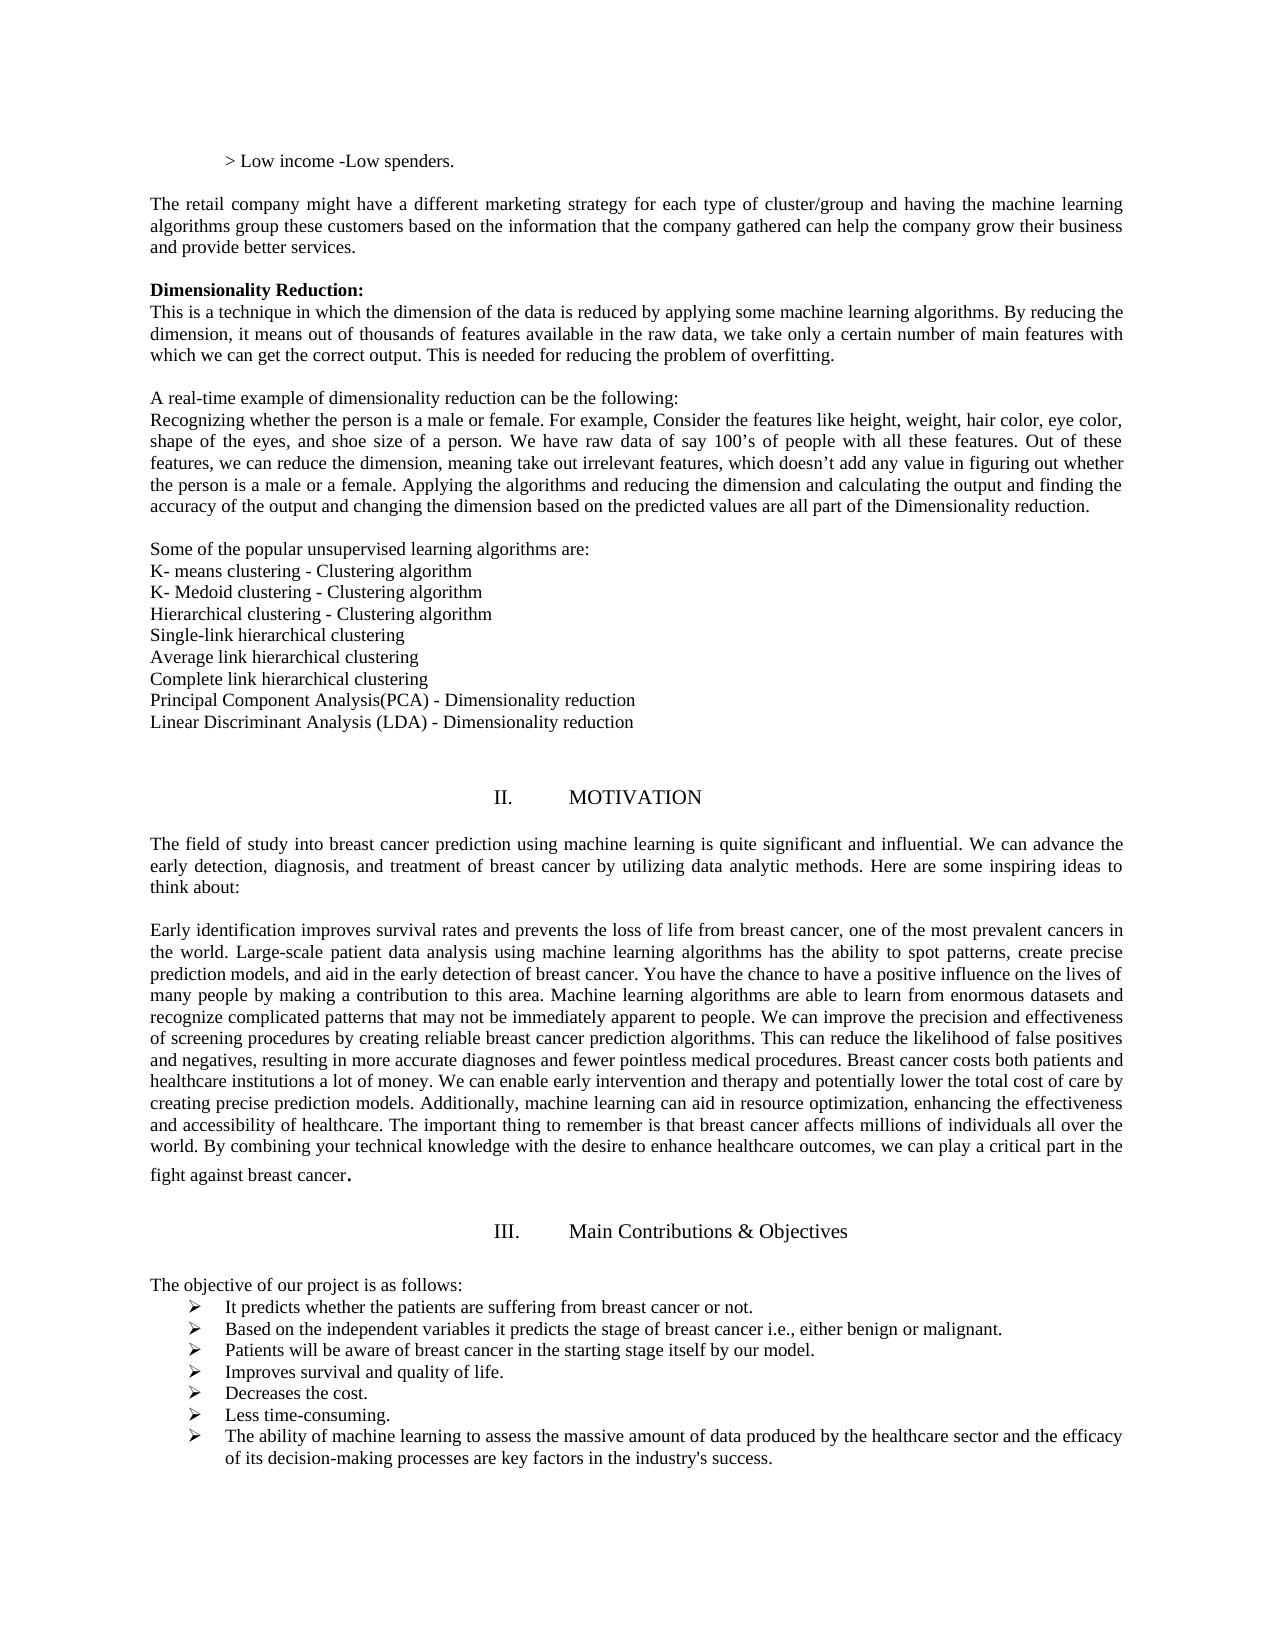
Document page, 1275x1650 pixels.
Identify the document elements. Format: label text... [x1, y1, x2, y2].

text Linear Discriminant Analysis (LDA) - Dimensionality reduction [150, 711, 1125, 732]
list It predicts whether the patients are suffering from breast cancer or not. [187, 1296, 1125, 1317]
list The ability of machine learning to assess the massive amount of data produced by the healthcare sector and the efficacy of its decision-making processes are key factors in the industry's success. [187, 1425, 1125, 1468]
text A real-time example of dimensionality reduction can be the following: [150, 387, 1125, 409]
text The retail company might have a different marketing strategy for each type of cluster/group and having the machine learning algorithms group these customers based on the information that the company gathered can help the company grow their business and provide better services. [150, 193, 1125, 258]
text > Low income -Low spenders. [150, 150, 1125, 172]
list Main Contributions & Objectives [494, 1219, 1125, 1243]
text Dimensionality Reduction: [150, 279, 1125, 301]
text K- Medoid clustering - Clustering algorithm [150, 581, 1125, 603]
text The objective of our project is as follows: [150, 1274, 1125, 1296]
list Improves survival and quality of life. [187, 1361, 1125, 1382]
list Patients will be aware of breast cancer in the starting stage itself by our model. [187, 1339, 1125, 1361]
list MOTIVATION [494, 785, 1125, 809]
text Complete link hierarchical clustering [150, 667, 1125, 689]
text Early identification improves survival rates and prevents the loss of life from breast cancer, one of the most prevalent cancers in the world. Large-scale patient data analysis using machine learning algorithms has the ability to spot patterns, create precise prediction models, and aid in the early detection of breast cancer. You have the chance to have a positive influence on the lives of many people by making a contribution to this area. Machine learning algorithms are able to learn from enormous datasets and recognize complicated patterns that may not be immediately apparent to people. We can improve the precision and effectiveness of screening procedures by creating reliable breast cancer prediction algorithms. This can reduce the likelihood of false positives and negatives, resulting in more accurate diagnoses and fewer pointless medical procedures. Breast cancer costs both patients and healthcare institutions a lot of money. We can enable early intervention and therapy and potentially lower the total cost of care by creating precise prediction models. Additionally, machine learning can aid in resource optimization, enhancing the effectiveness and accessibility of healthcare. The important thing to remember is that breast cancer affects millions of individuals all over the world. By combining your technical knowledge with the desire to enhance healthcare outcomes, we can play a critical part in the fight against breast cancer. [150, 919, 1125, 1188]
text Some of the popular unsupervised learning algorithms are: [150, 538, 1125, 560]
list Based on the independent variables it predicts the stage of breast cancer i.e., either benign or malignant. [187, 1317, 1125, 1339]
text Recognizing whether the person is a male or female. For example, Consider the features like height, weight, hair color, eye color, shape of the eyes, and shoe size of a person. We have raw data of say 100’s of people with all these features. Out of these features, we can reduce the dimension, meaning take out irrelevant features, which doesn’t add any value in figuring out whether the person is a male or a female. Applying the algorithms and reducing the dimension and calculating the output and finding the accuracy of the output and changing the dimension based on the predicted values are all part of the Dimensionality reduction. [150, 409, 1125, 517]
text The field of study into breast cancer prediction using machine learning is quite significant and influential. We can advance the early detection, diagnosis, and treatment of breast cancer by utilizing data analytic methods. Here are some inspiring ideas to think about: [150, 833, 1125, 898]
text This is a technique in which the dimension of the data is reduced by applying some machine learning algorithms. By reducing the dimension, it means out of thousands of features available in the raw data, we take only a certain number of main features with which we can get the correct output. This is needed for reducing the problem of overfitting. [150, 301, 1125, 366]
text Hierarchical clustering - Clustering algorithm [150, 603, 1125, 624]
text Average link hierarchical clustering [150, 646, 1125, 667]
text Single-link hierarchical clustering [150, 624, 1125, 646]
list Decreases the cost. [187, 1382, 1125, 1404]
list Less time-consuming. [187, 1404, 1125, 1425]
text Principal Component Analysis(PCA) - Dimensionality reduction [150, 689, 1125, 711]
text K- means clustering - Clustering algorithm [150, 560, 1125, 581]
